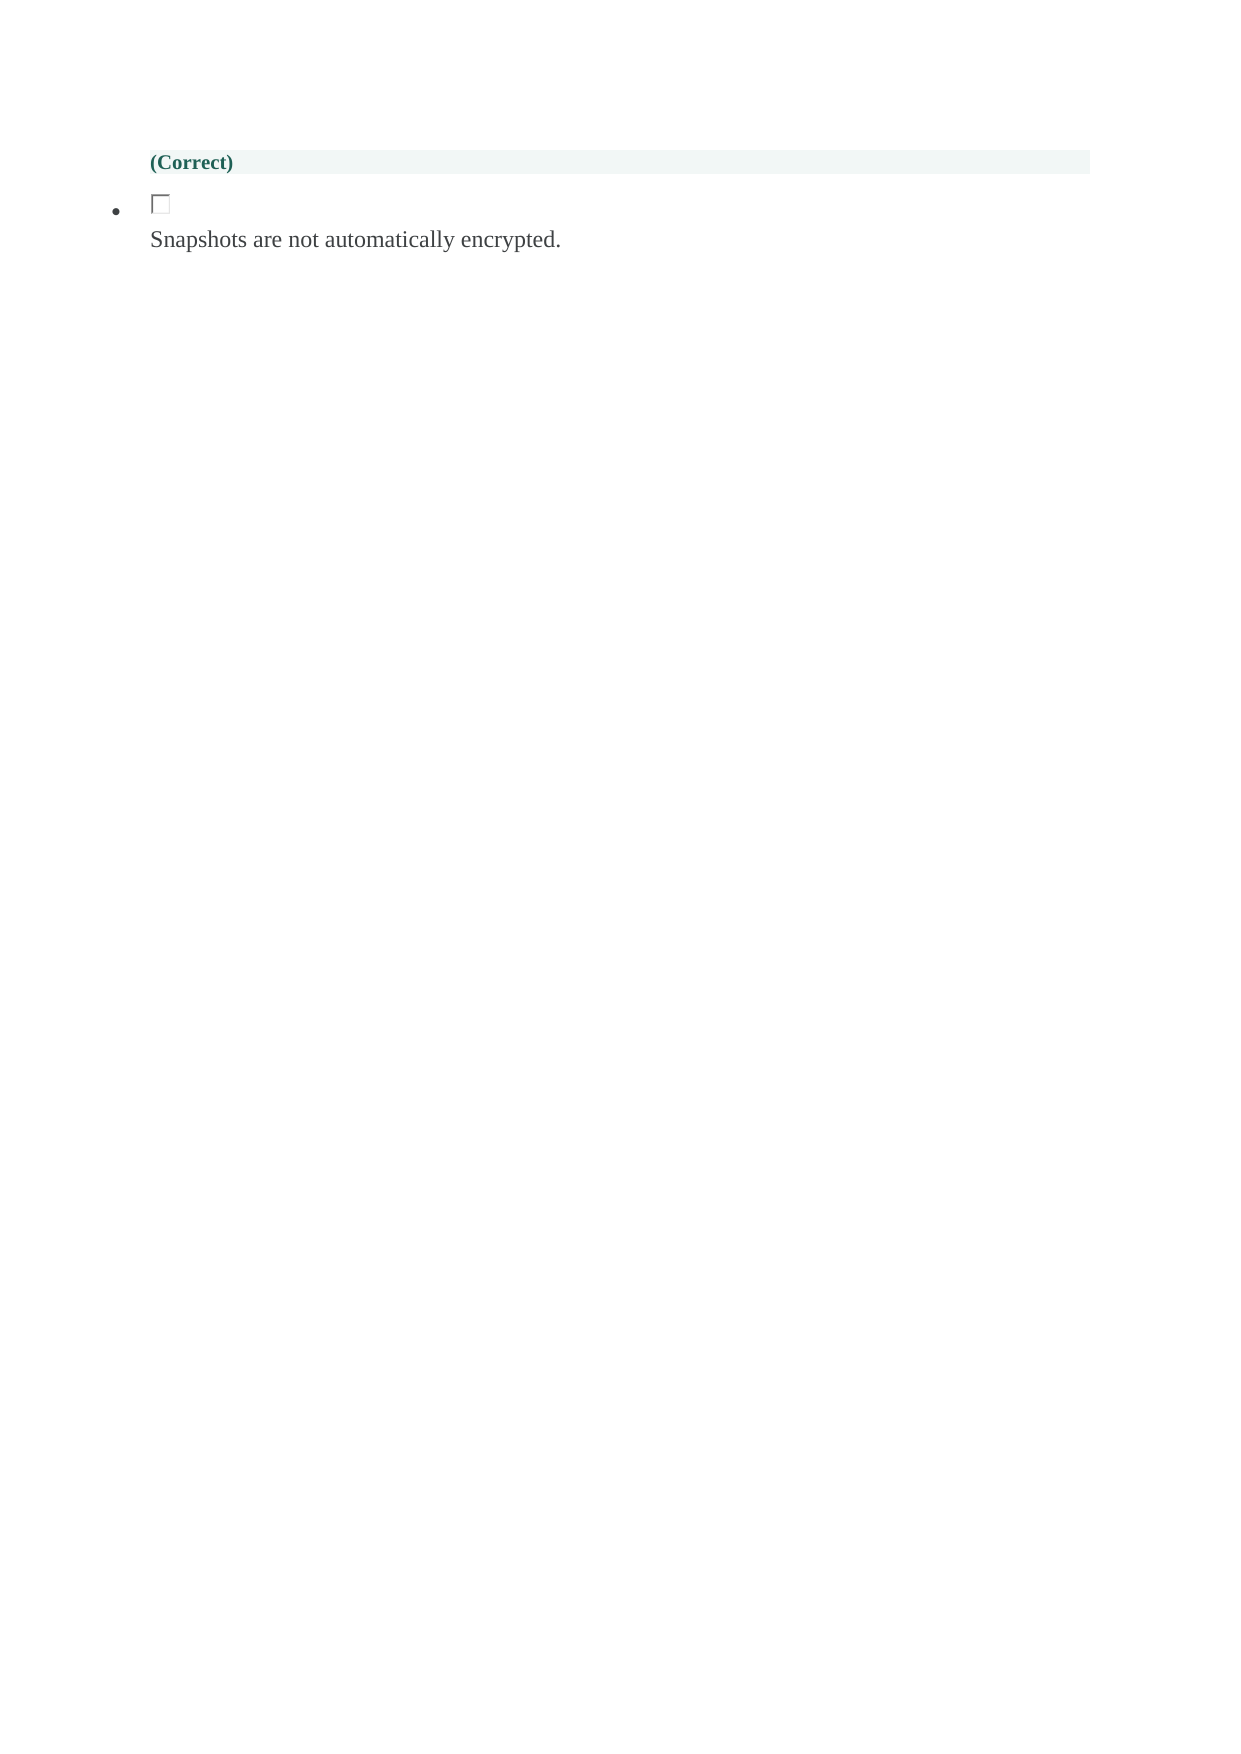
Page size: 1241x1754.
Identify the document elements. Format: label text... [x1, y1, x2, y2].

text (Correct) [150, 150, 1090, 174]
list ​ [112, 191, 1090, 225]
text Snapshots are not automatically encrypted. [150, 225, 1090, 252]
